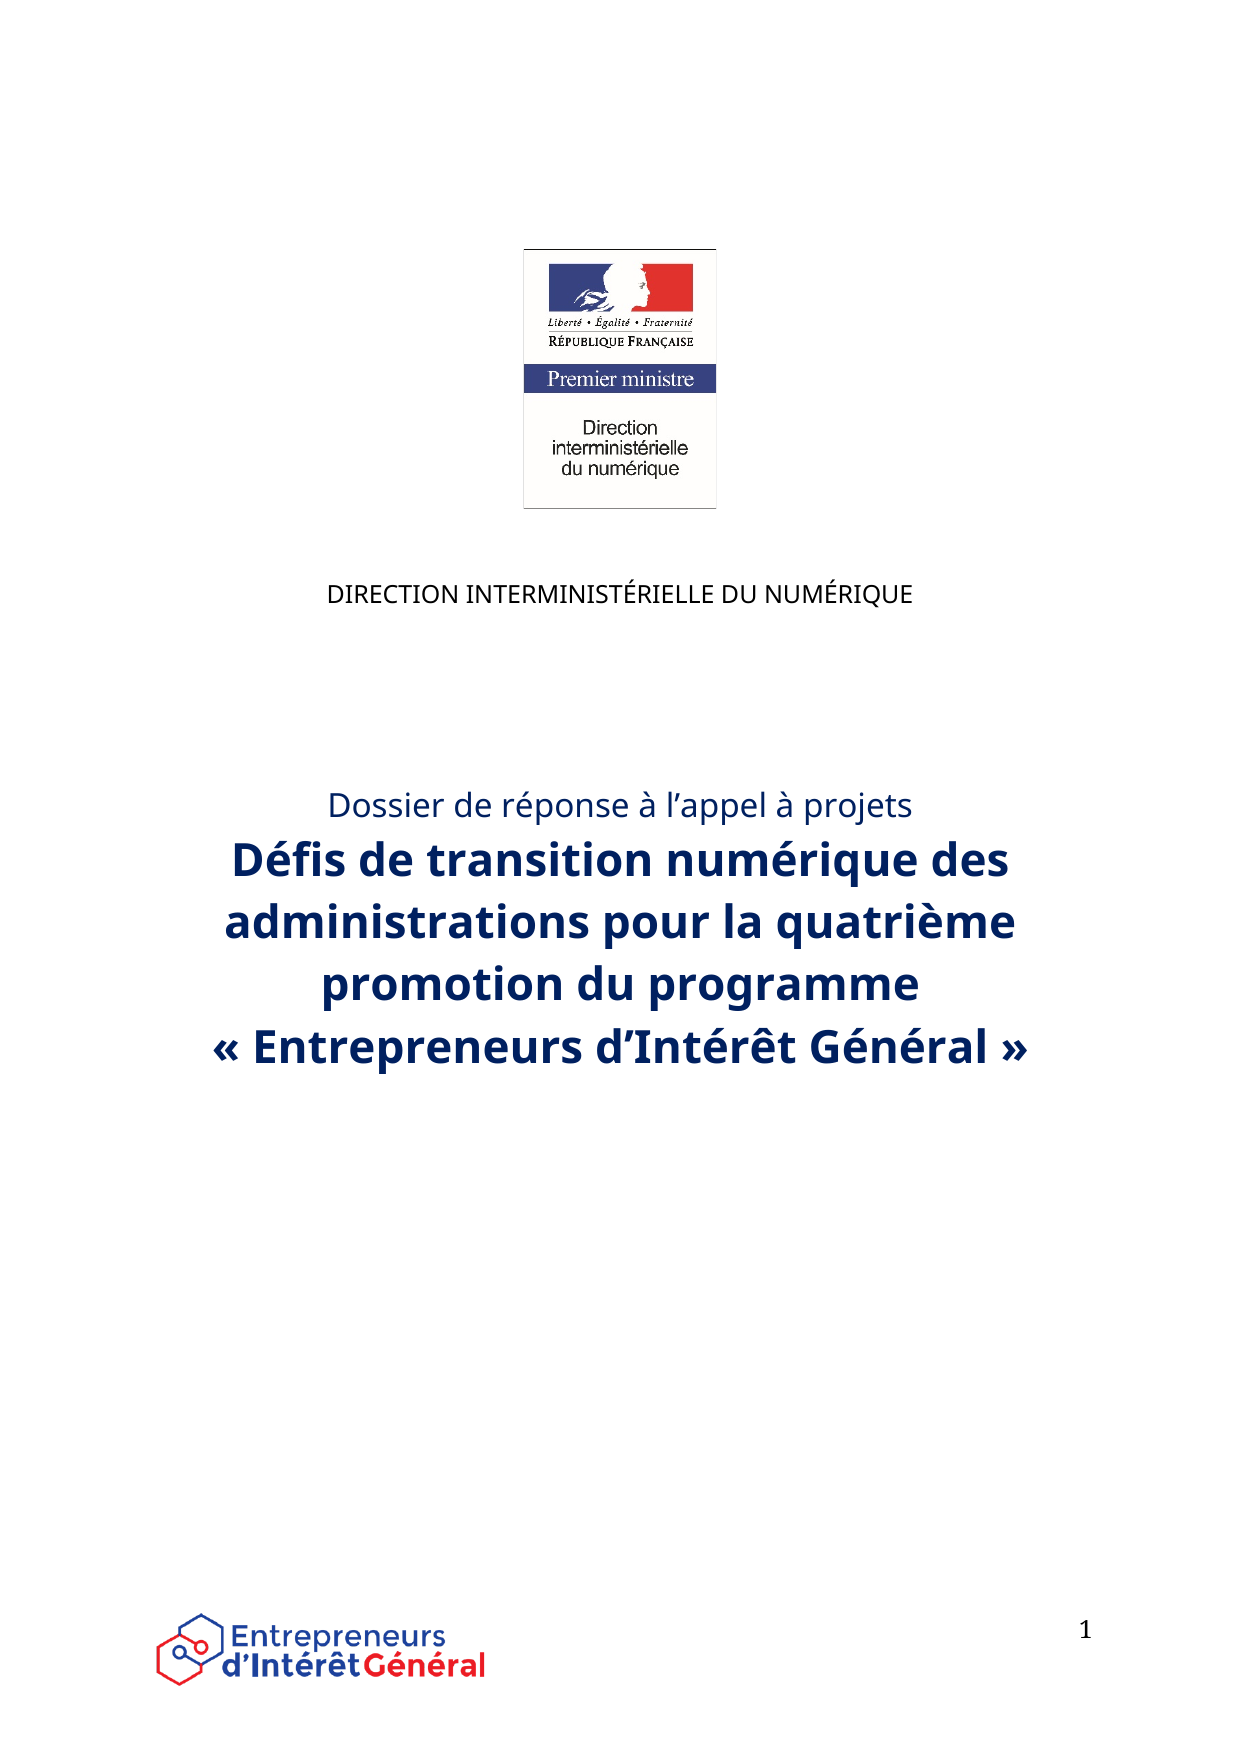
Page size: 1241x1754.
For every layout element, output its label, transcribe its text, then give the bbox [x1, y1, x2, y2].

picture [147, 1613, 485, 1686]
text Dossier de réponse à l’appel à projets [148, 782, 1093, 827]
text DIRECTION INTERMINISTÉRIELLE DU NUMÉRIQUE [148, 577, 1093, 611]
text Défis de transition numérique des administrations pour la quatrième promotion du programme « Entrepreneurs d’Intérêt Général » [148, 827, 1093, 1077]
picture [523, 249, 717, 509]
